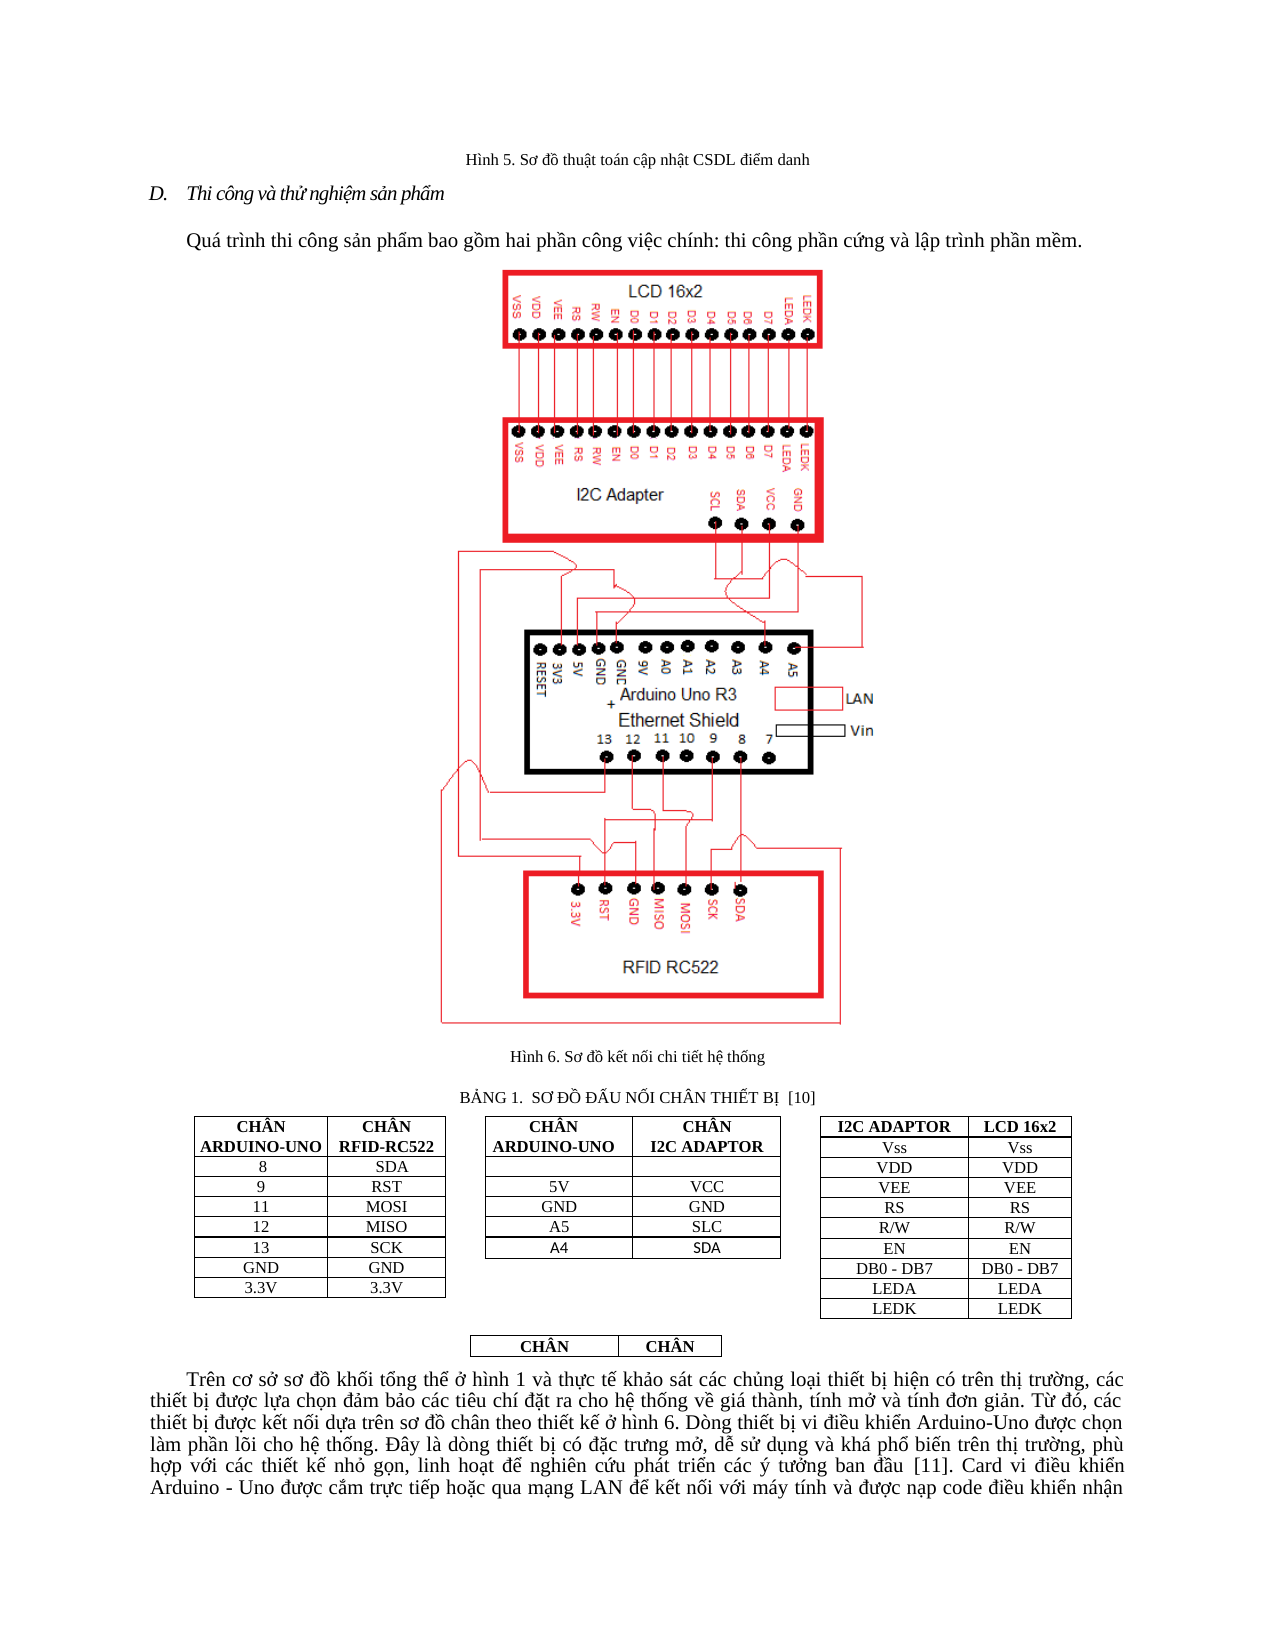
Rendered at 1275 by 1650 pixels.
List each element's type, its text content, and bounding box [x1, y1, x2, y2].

table_cell LEDK [969, 1299, 1071, 1318]
table_cell DB0 - DB7 [969, 1259, 1071, 1278]
table_header CHÂN I2C ADAPTOR [471, 1336, 618, 1356]
table_cell VDD [821, 1158, 968, 1177]
table_cell VEE [969, 1178, 1071, 1197]
table_header CHÂN LCD 16x2 [619, 1336, 721, 1356]
table_cell MISO [328, 1217, 445, 1236]
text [150, 1369, 1125, 1499]
table_header CHÂN I2C ADAPTOR [821, 1117, 968, 1136]
table_cell RS [969, 1198, 1071, 1217]
table_cell VCC [633, 1177, 780, 1196]
table_header CHÂN LCD 16x2 [969, 1117, 1071, 1136]
table_cell GND [328, 1258, 445, 1277]
table_cell GND [486, 1197, 632, 1216]
table_cell MOSI [328, 1197, 445, 1216]
table_cell EN [821, 1239, 968, 1258]
table_header CHÂN ARDUINO-UNO [486, 1117, 632, 1156]
table_cell GND [633, 1197, 780, 1216]
table_cell [486, 1157, 632, 1176]
table_cell R/W [821, 1218, 968, 1237]
table_cell R/W [969, 1218, 1071, 1237]
list BẢNG 1. SƠ ĐỒ ĐẤU NỐI CHÂN THIẾT BỊ [10] [150, 1088, 1125, 1107]
table_cell SDA [328, 1157, 445, 1176]
table_cell 3.3V [328, 1278, 445, 1297]
table_cell VDD [969, 1158, 1071, 1177]
picture [434, 262, 881, 1035]
list Hình 5. Sơ đồ thuật toán cập nhật CSDL điểm danh [150, 150, 1125, 169]
table_header CHÂN RFID-RC522 [328, 1117, 445, 1156]
table_cell DB0 - DB7 [821, 1259, 968, 1278]
table_cell SCK [328, 1238, 445, 1257]
table_cell GND [195, 1258, 327, 1277]
table_cell LEDA [969, 1279, 1071, 1298]
table_cell EN [969, 1239, 1071, 1258]
table_header CHÂN I2C ADAPTOR [633, 1117, 780, 1156]
table_cell SDA [633, 1238, 780, 1258]
subtitle Thi công và thử nghiệm sản phẩm [149, 181, 1125, 205]
table_cell 3.3V [195, 1278, 327, 1297]
table_cell SLC [633, 1217, 780, 1236]
table_cell Vss [969, 1138, 1071, 1157]
table_cell 5V [486, 1177, 632, 1196]
table_cell LEDA [821, 1279, 968, 1298]
table_cell RST [328, 1177, 445, 1196]
table_header CHÂN ARDUINO-UNO [195, 1117, 327, 1156]
table_cell 9 [195, 1177, 327, 1196]
table_cell 11 [195, 1197, 327, 1216]
table_cell A4 [486, 1238, 632, 1258]
table_cell VEE [821, 1178, 968, 1197]
table_cell 12 [195, 1217, 327, 1236]
text Quá trình thi công sản phẩm bao gồm hai phần công việc chính: thi công phần cứng và lập trình phần mềm. [186, 230, 1125, 251]
table_cell Vss [821, 1138, 968, 1157]
table_cell LEDK [821, 1299, 968, 1318]
table_cell 8 [195, 1157, 327, 1176]
table_cell A5 [486, 1217, 632, 1236]
table_cell 13 [195, 1238, 327, 1257]
table_cell [633, 1157, 780, 1176]
table_cell RS [821, 1198, 968, 1217]
